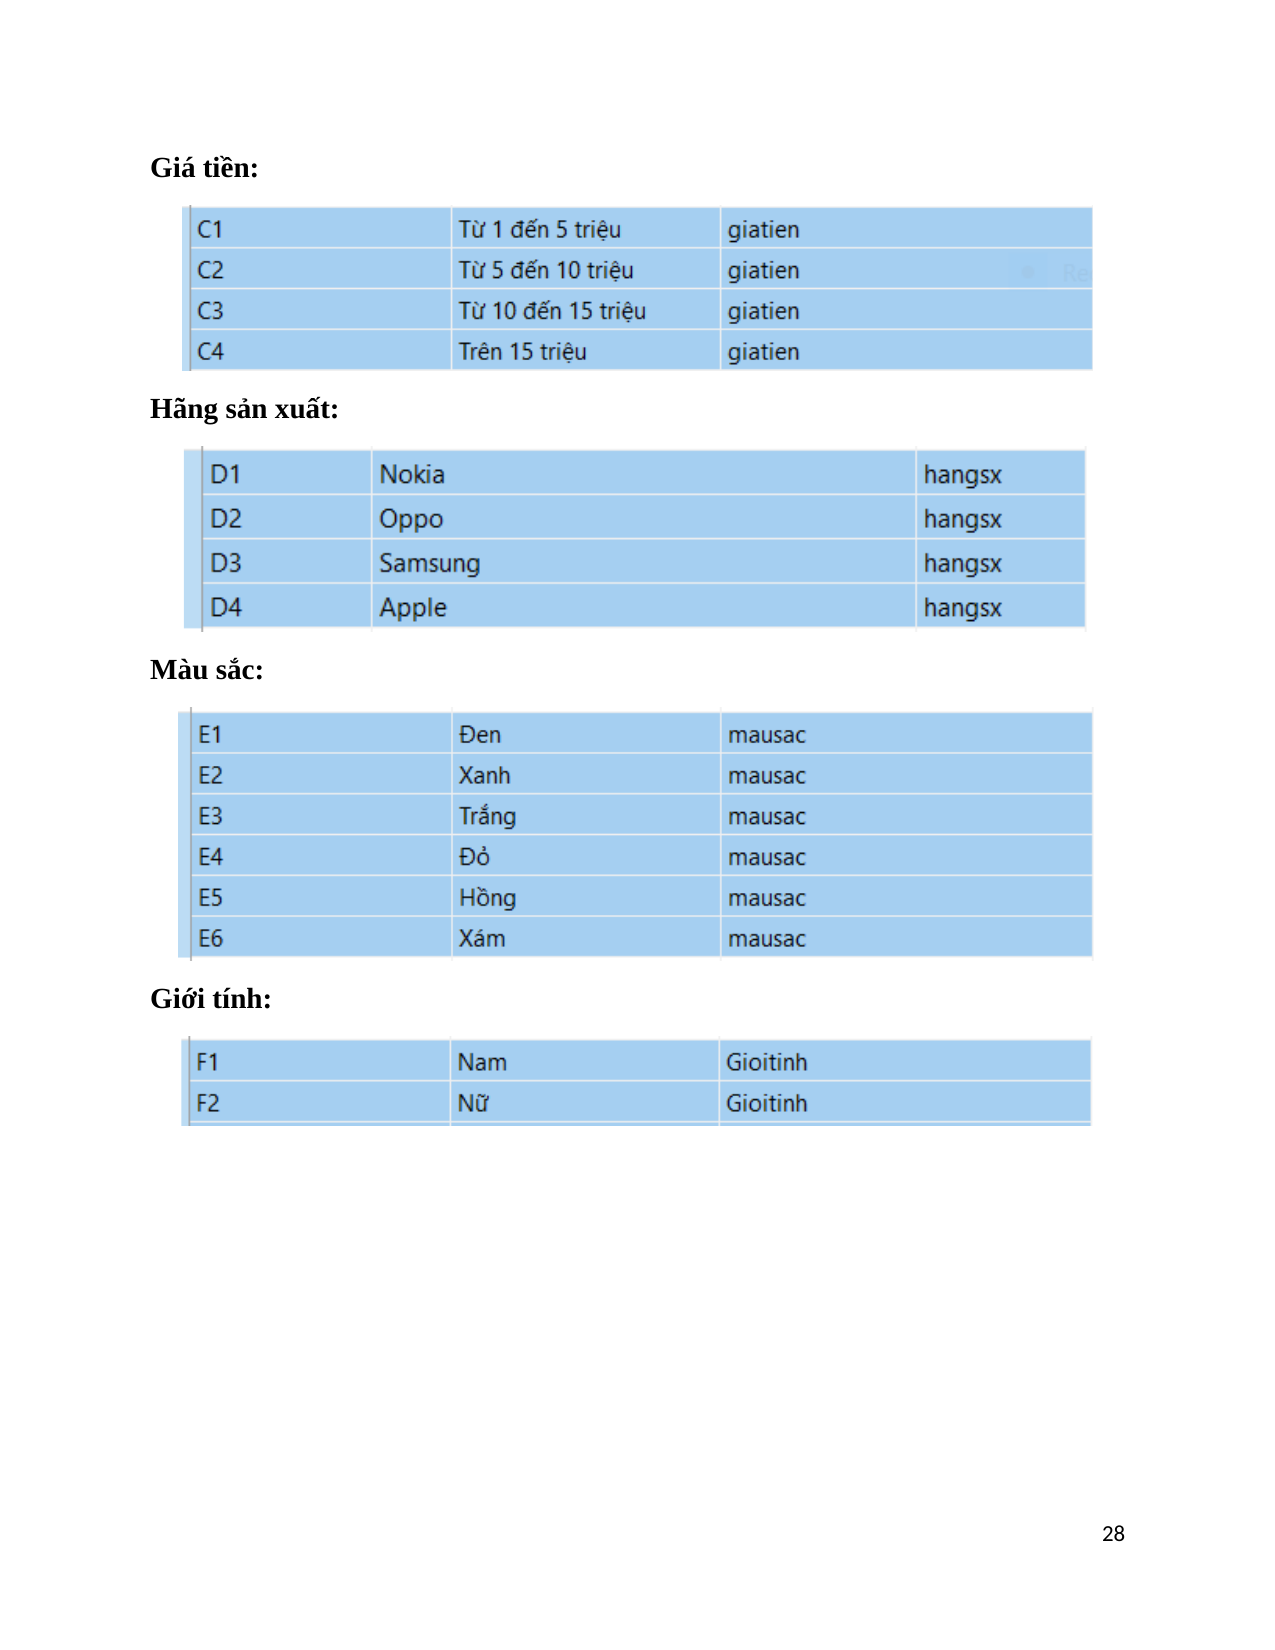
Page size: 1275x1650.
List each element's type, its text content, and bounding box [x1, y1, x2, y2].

text Màu sắc: [150, 652, 1125, 686]
picture [182, 205, 1093, 371]
picture [178, 707, 1097, 961]
text Giới tính: [150, 981, 1125, 1015]
text Giá tiền: [150, 150, 1125, 183]
picture [183, 446, 1092, 632]
picture [181, 1036, 1094, 1126]
text Hãng sản xuất: [150, 392, 1125, 425]
